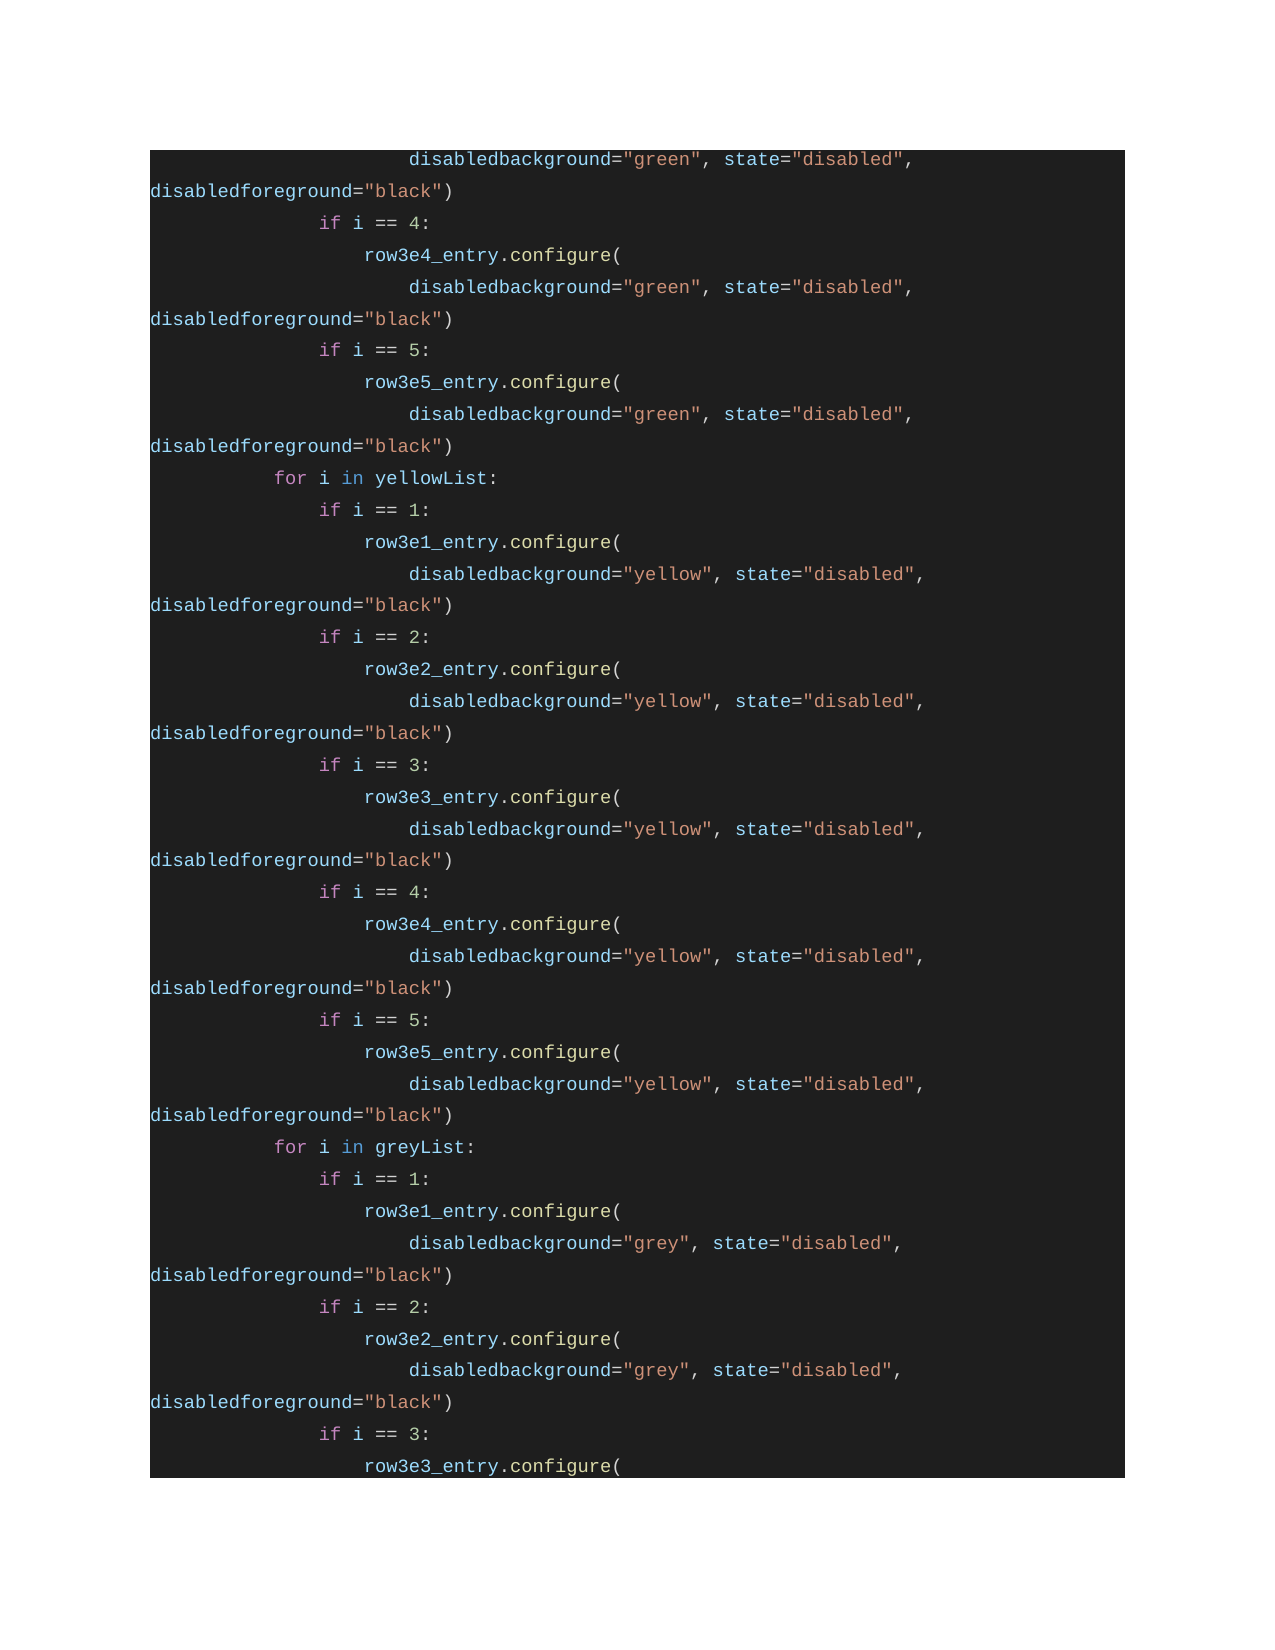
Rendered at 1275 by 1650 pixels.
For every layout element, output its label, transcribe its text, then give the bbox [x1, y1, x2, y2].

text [150, 1361, 1125, 1414]
text disabledbackground="yellow", state="disabled", disabledforeground="black") [150, 564, 1125, 617]
text if i == 2: [150, 628, 1125, 649]
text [150, 150, 1125, 203]
text if i == 1: [150, 1170, 1125, 1191]
text if i == 1: [150, 501, 1125, 522]
text if i == 3: [150, 756, 1125, 777]
text disabledbackground="yellow", state="disabled", disabledforeground="black") [150, 692, 1125, 745]
text row3e2_entry.configure( [150, 660, 1125, 681]
text row3e1_entry.configure( [150, 532, 1125, 554]
text if i == 4: [150, 883, 1125, 904]
text if i == 5: [150, 1011, 1125, 1032]
text if i == 2: [150, 1297, 1125, 1319]
text if i == 3: [150, 1425, 1125, 1446]
text row3e5_entry.configure( [150, 1042, 1125, 1064]
text for i in greyList: [150, 1138, 1125, 1159]
text disabledbackground="yellow", state="disabled", disabledforeground="black") [150, 1074, 1125, 1127]
text row3e1_entry.configure( [150, 1202, 1125, 1223]
text if i == 4: [150, 214, 1125, 235]
text row3e4_entry.configure( [150, 246, 1125, 267]
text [150, 277, 1125, 331]
text if i == 5: [150, 341, 1125, 362]
text disabledbackground="yellow", state="disabled", disabledforeground="black") [150, 819, 1125, 872]
text disabledbackground="yellow", state="disabled", disabledforeground="black") [150, 947, 1125, 1000]
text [150, 1234, 1125, 1287]
text row3e2_entry.configure( [150, 1329, 1125, 1351]
text row3e4_entry.configure( [150, 915, 1125, 936]
text disabledbackground="green", state="disabled", disabledforeground="black") [150, 405, 1125, 458]
text row3e5_entry.configure( [150, 373, 1125, 394]
text for i in yellowList: [150, 469, 1125, 490]
text row3e3_entry.configure( [150, 1457, 1125, 1478]
text row3e3_entry.configure( [150, 787, 1125, 809]
